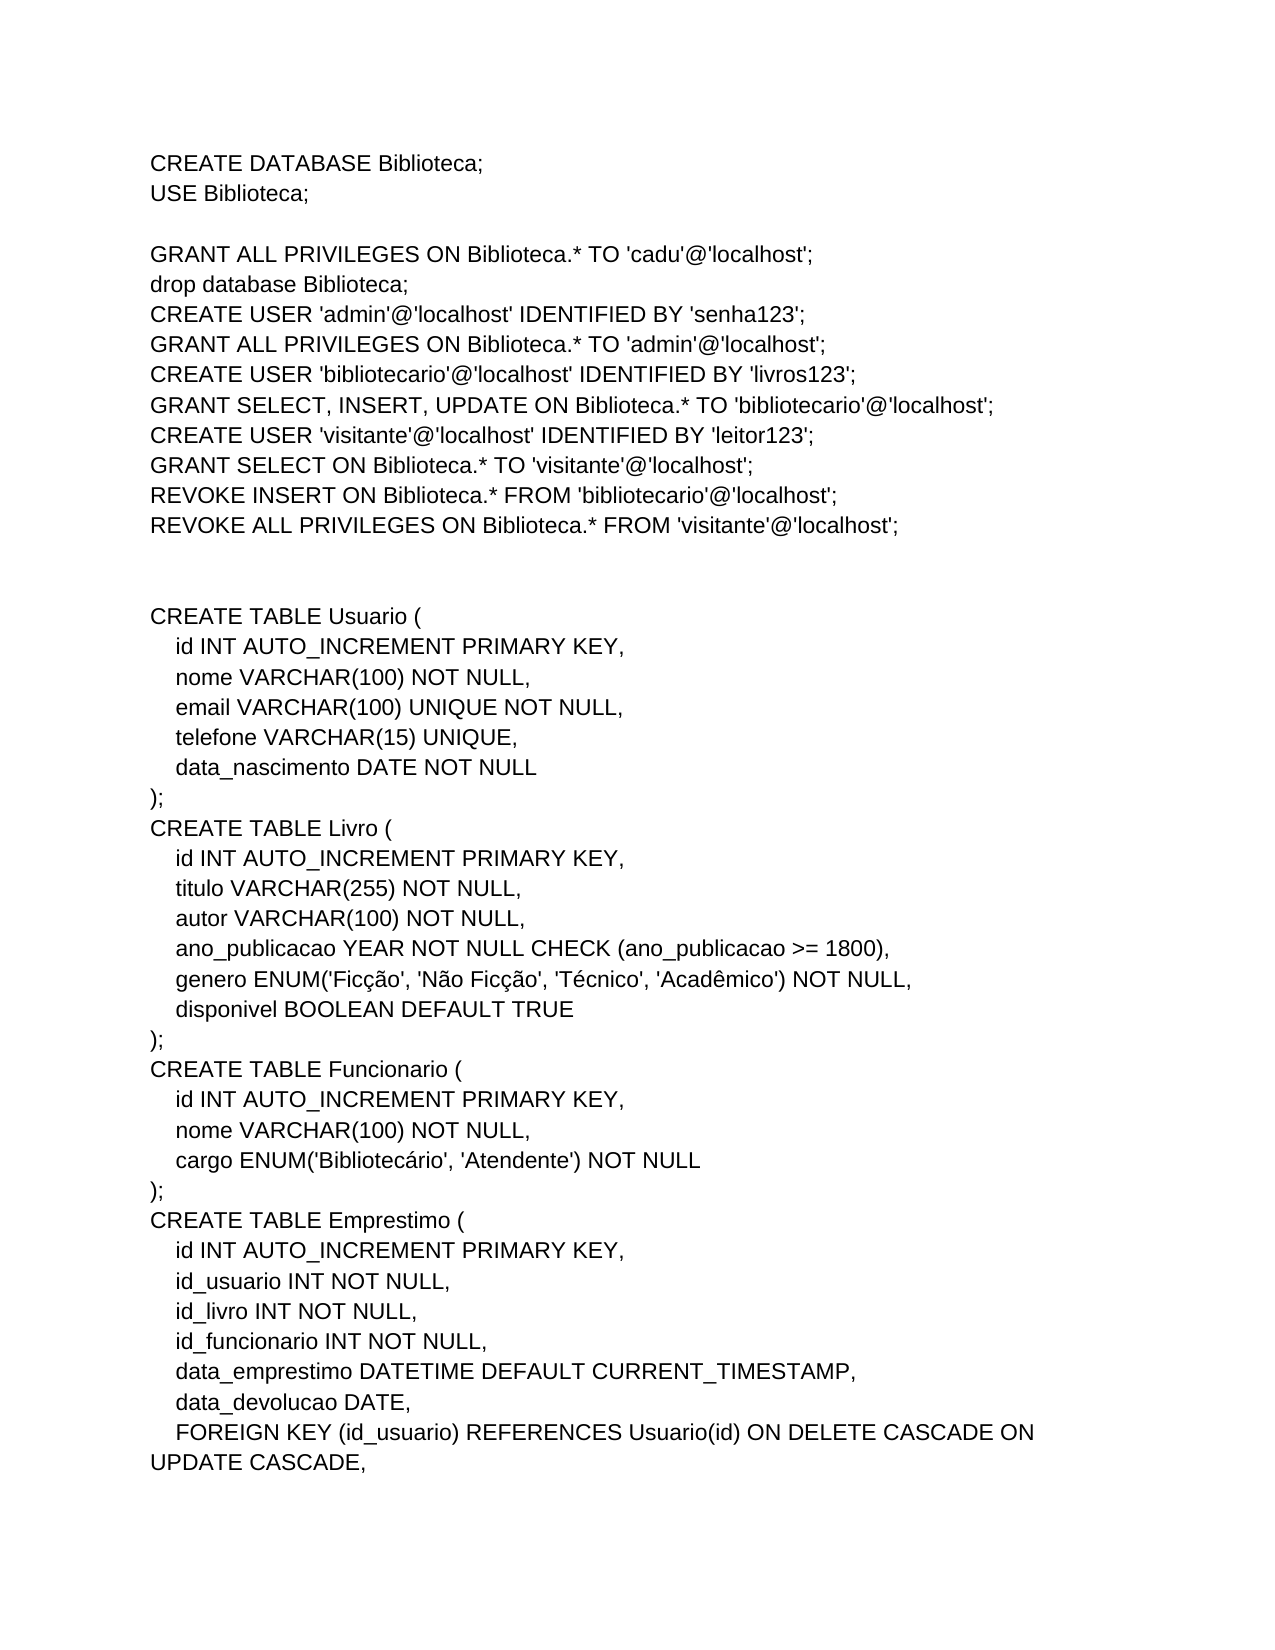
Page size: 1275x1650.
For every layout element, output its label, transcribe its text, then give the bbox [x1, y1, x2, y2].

text id_funcionario INT NOT NULL, [150, 1328, 1125, 1354]
text USE Biblioteca; [150, 180, 1125, 207]
text titulo VARCHAR(255) NOT NULL, [150, 875, 1125, 901]
text CREATE USER 'admin'@'localhost' IDENTIFIED BY 'senha123'; [150, 301, 1125, 327]
text GRANT SELECT ON Biblioteca.* TO 'visitante'@'localhost'; [150, 452, 1125, 478]
text id_usuario INT NOT NULL, [150, 1268, 1125, 1294]
text GRANT SELECT, INSERT, UPDATE ON Biblioteca.* TO 'bibliotecario'@'localhost'; [150, 392, 1125, 418]
text disponivel BOOLEAN DEFAULT TRUE [150, 996, 1125, 1022]
text drop database Biblioteca; [150, 271, 1125, 297]
text CREATE TABLE Livro ( [150, 814, 1125, 841]
text GRANT ALL PRIVILEGES ON Biblioteca.* TO 'cadu'@'localhost'; [150, 241, 1125, 267]
text data_devolucao DATE, [150, 1388, 1125, 1415]
text nome VARCHAR(100) NOT NULL, [150, 1117, 1125, 1143]
text autor VARCHAR(100) NOT NULL, [150, 905, 1125, 932]
text CREATE TABLE Usuario ( [150, 603, 1125, 629]
text CREATE TABLE Funcionario ( [150, 1056, 1125, 1083]
text id_livro INT NOT NULL, [150, 1298, 1125, 1324]
text genero ENUM('Ficção', 'Não Ficção', 'Técnico', 'Acadêmico') NOT NULL, [150, 966, 1125, 992]
text CREATE TABLE Emprestimo ( [150, 1207, 1125, 1234]
text REVOKE ALL PRIVILEGES ON Biblioteca.* FROM 'visitante'@'localhost'; [150, 512, 1125, 539]
text ano_publicacao YEAR NOT NULL CHECK (ano_publicacao >= 1800), [150, 935, 1125, 962]
text telefone VARCHAR(15) UNIQUE, [150, 724, 1125, 750]
text cargo ENUM('Bibliotecário', 'Atendente') NOT NULL [150, 1147, 1125, 1173]
text FOREIGN KEY (id_usuario) REFERENCES Usuario(id) ON DELETE CASCADE ON UPDATE CASCADE, [150, 1419, 1125, 1475]
text id INT AUTO_INCREMENT PRIMARY KEY, [150, 845, 1125, 871]
text data_emprestimo DATETIME DEFAULT CURRENT_TIMESTAMP, [150, 1358, 1125, 1385]
text id INT AUTO_INCREMENT PRIMARY KEY, [150, 633, 1125, 660]
text id INT AUTO_INCREMENT PRIMARY KEY, [150, 1237, 1125, 1264]
text CREATE DATABASE Biblioteca; [150, 150, 1125, 176]
text nome VARCHAR(100) NOT NULL, [150, 663, 1125, 690]
text data_nascimento DATE NOT NULL [150, 754, 1125, 781]
text email VARCHAR(100) UNIQUE NOT NULL, [150, 694, 1125, 720]
text ); [150, 784, 1125, 811]
text CREATE USER 'visitante'@'localhost' IDENTIFIED BY 'leitor123'; [150, 422, 1125, 448]
text ); [150, 1177, 1125, 1203]
text id INT AUTO_INCREMENT PRIMARY KEY, [150, 1086, 1125, 1113]
text GRANT ALL PRIVILEGES ON Biblioteca.* TO 'admin'@'localhost'; [150, 331, 1125, 358]
text ); [150, 1026, 1125, 1052]
text CREATE USER 'bibliotecario'@'localhost' IDENTIFIED BY 'livros123'; [150, 361, 1125, 388]
text REVOKE INSERT ON Biblioteca.* FROM 'bibliotecario'@'localhost'; [150, 482, 1125, 509]
